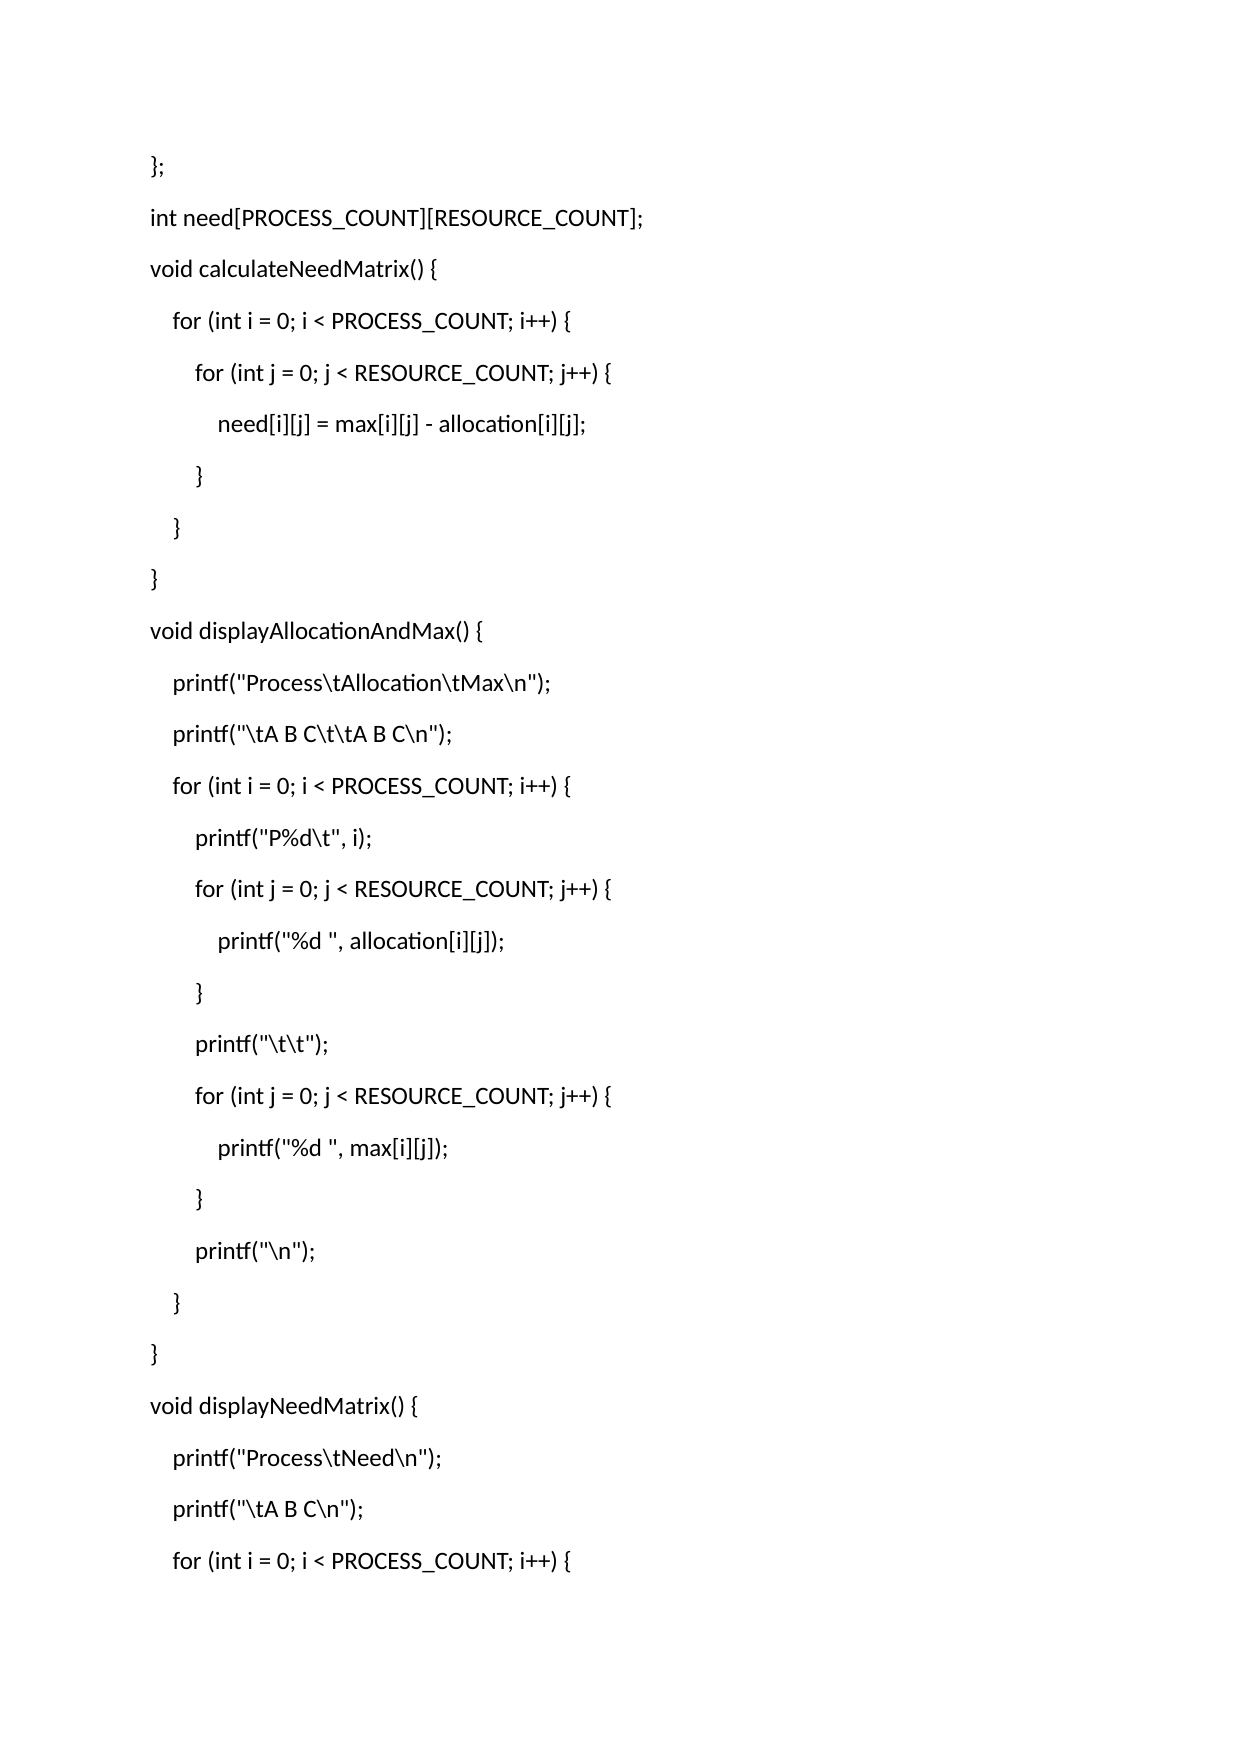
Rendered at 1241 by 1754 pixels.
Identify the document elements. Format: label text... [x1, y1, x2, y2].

text } [150, 512, 1090, 542]
text for (int i = 0; i < PROCESS_COUNT; i++) { [150, 1545, 1090, 1576]
text } [150, 1338, 1090, 1369]
text for (int j = 0; j < RESOURCE_COUNT; j++) { [150, 1080, 1090, 1111]
text } [150, 1287, 1090, 1317]
text void calculateNeedMatrix() { [150, 253, 1090, 284]
text need[i][j] = max[i][j] - allocation[i][j]; [150, 408, 1090, 439]
text printf("%d ", max[i][j]); [150, 1132, 1090, 1162]
text }; [150, 150, 1090, 181]
text for (int j = 0; j < RESOURCE_COUNT; j++) { [150, 357, 1090, 387]
text } [150, 563, 1090, 594]
text printf("\n"); [150, 1235, 1090, 1266]
text for (int j = 0; j < RESOURCE_COUNT; j++) { [150, 873, 1090, 904]
text int need[PROCESS_COUNT][RESOURCE_COUNT]; [150, 202, 1090, 232]
text void displayAllocationAndMax() { [150, 615, 1090, 646]
text printf("Process\tNeed\n"); [150, 1442, 1090, 1472]
text printf("\tA B C\t\tA B C\n"); [150, 718, 1090, 749]
text printf("\tA B C\n"); [150, 1493, 1090, 1524]
text } [150, 460, 1090, 491]
text for (int i = 0; i < PROCESS_COUNT; i++) { [150, 305, 1090, 336]
text } [150, 1183, 1090, 1214]
text } [150, 977, 1090, 1007]
text printf("Process\tAllocation\tMax\n"); [150, 667, 1090, 697]
text printf("%d ", allocation[i][j]); [150, 925, 1090, 956]
text for (int i = 0; i < PROCESS_COUNT; i++) { [150, 770, 1090, 801]
text printf("\t\t"); [150, 1028, 1090, 1059]
text void displayNeedMatrix() { [150, 1390, 1090, 1421]
text printf("P%d\t", i); [150, 822, 1090, 852]
